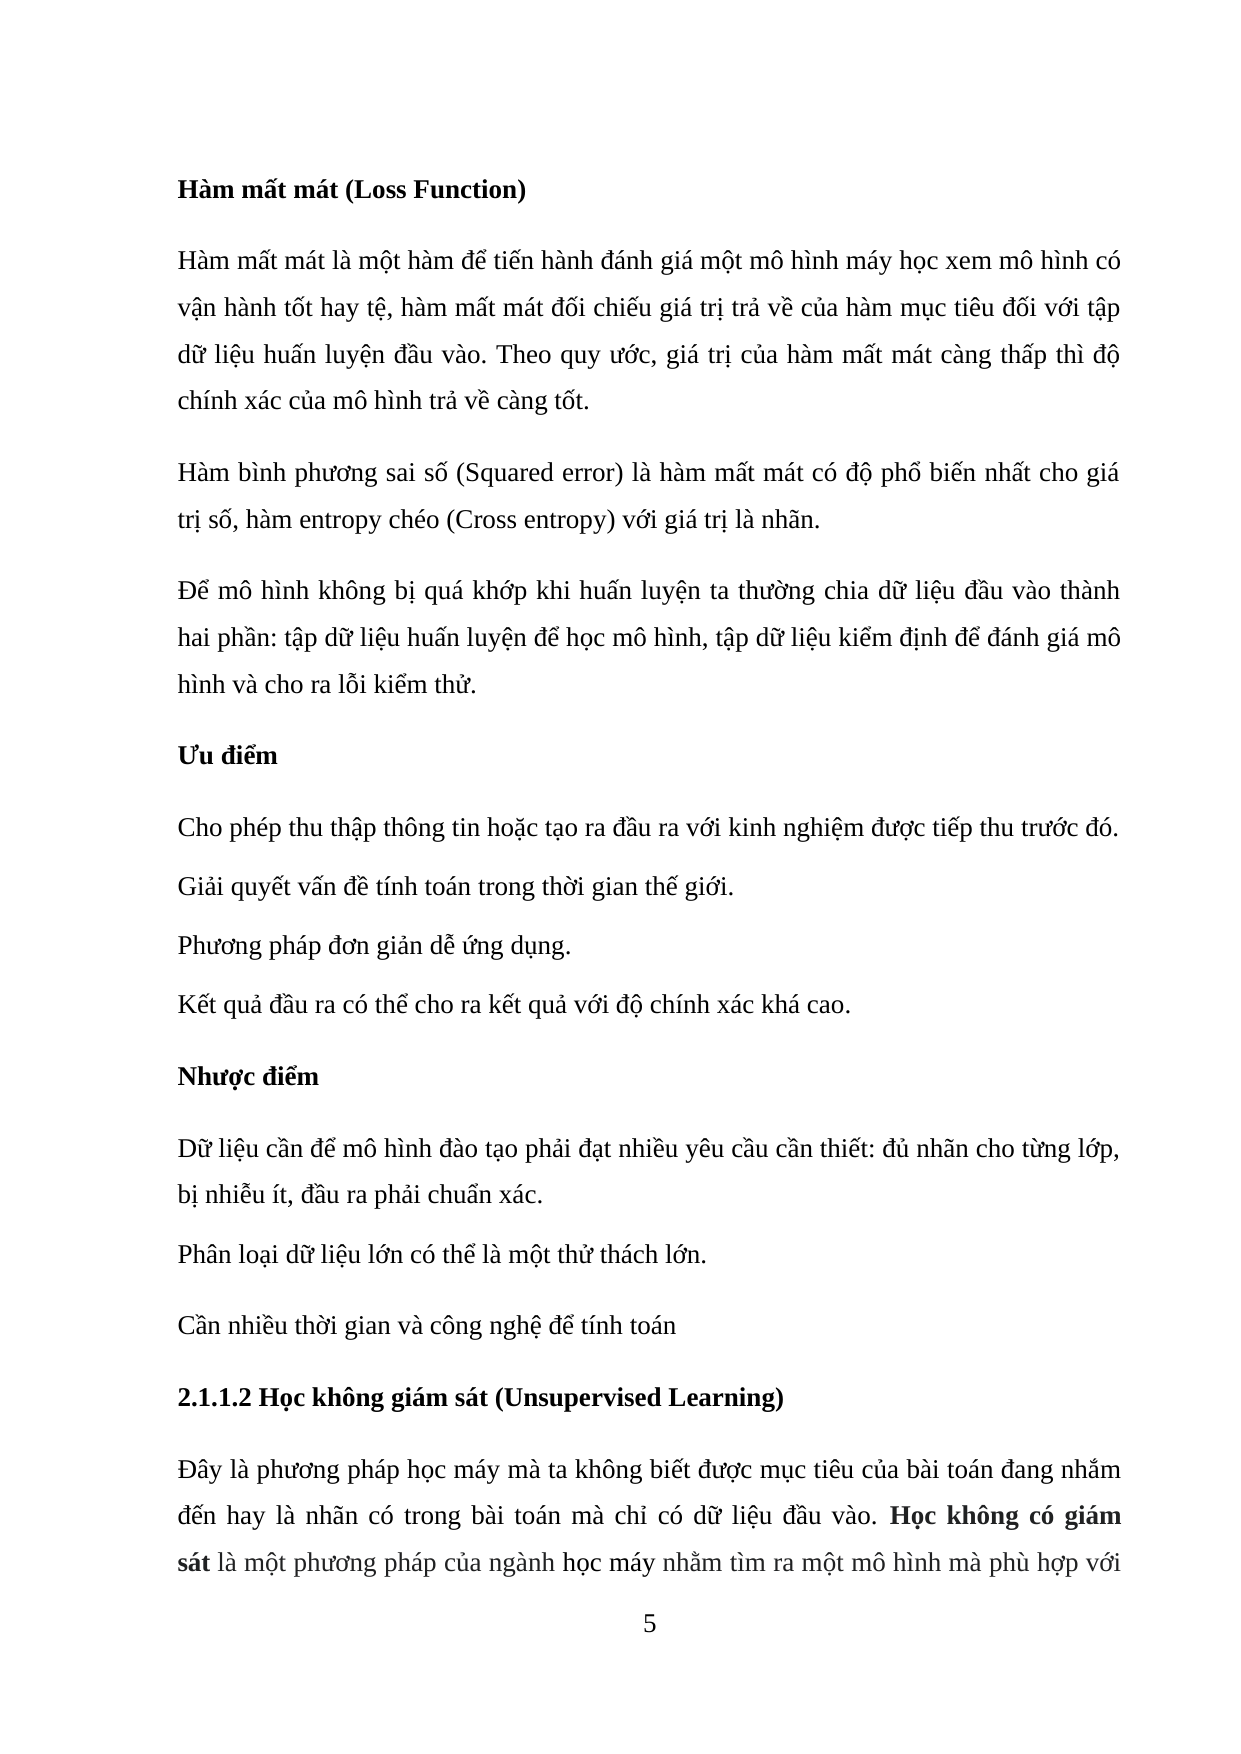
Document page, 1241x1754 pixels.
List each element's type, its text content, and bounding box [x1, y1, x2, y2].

text Hàm mất mát (Loss Function) [177, 173, 1122, 204]
text 2.1.1.2 Học không giám sát (Unsupervised Learning) [177, 1381, 1122, 1412]
text Ưu điểm [177, 739, 1122, 771]
text Hàm bình phương sai số (Squared error) là hàm mất mát có độ phổ biến nhất cho giá trị số, hàm entropy chéo (Cross entropy) với giá trị là nhãn. [177, 456, 1122, 534]
text Phương pháp đơn giản dễ ứng dụng. [177, 929, 1122, 961]
text Cần nhiều thời gian và công nghệ để tính toán [177, 1309, 1122, 1341]
text Cho phép thu thập thông tin hoặc tạo ra đầu ra với kinh nghiệm được tiếp thu trước đó. [177, 811, 1122, 842]
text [177, 1453, 1122, 1552]
text Hàm mất mát là một hàm để tiến hành đánh giá một mô hình máy học xem mô hình có vận hành tốt hay tệ, hàm mất mát đối chiếu giá trị trả về của hàm mục tiêu đối với tập dữ liệu huấn luyện đầu vào. Theo quy ước, giá trị của hàm mất mát càng thấp thì độ chính xác của mô hình trả về càng tốt. [177, 244, 1122, 416]
text Dữ liệu cần để mô hình đào tạo phải đạt nhiều yêu cầu cần thiết: đủ nhãn cho từng lớp, bị nhiễu ít, đầu ra phải chuẩn xác. [177, 1132, 1122, 1210]
text Nhược điểm [177, 1060, 1122, 1091]
text Giải quyết vấn đề tính toán trong thời gian thế giới. [177, 870, 1122, 901]
text Kết quả đầu ra có thể cho ra kết quả với độ chính xác khá cao. [177, 988, 1122, 1020]
text Để mô hình không bị quá khớp khi huấn luyện ta thường chia dữ liệu đầu vào thành hai phần: tập dữ liệu huấn luyện để học mô hình, tập dữ liệu kiểm định để đánh giá mô hình và cho ra lỗi kiểm thử. [177, 574, 1122, 699]
text Phân loại dữ liệu lớn có thể là một thử thách lớn. [177, 1238, 1122, 1269]
